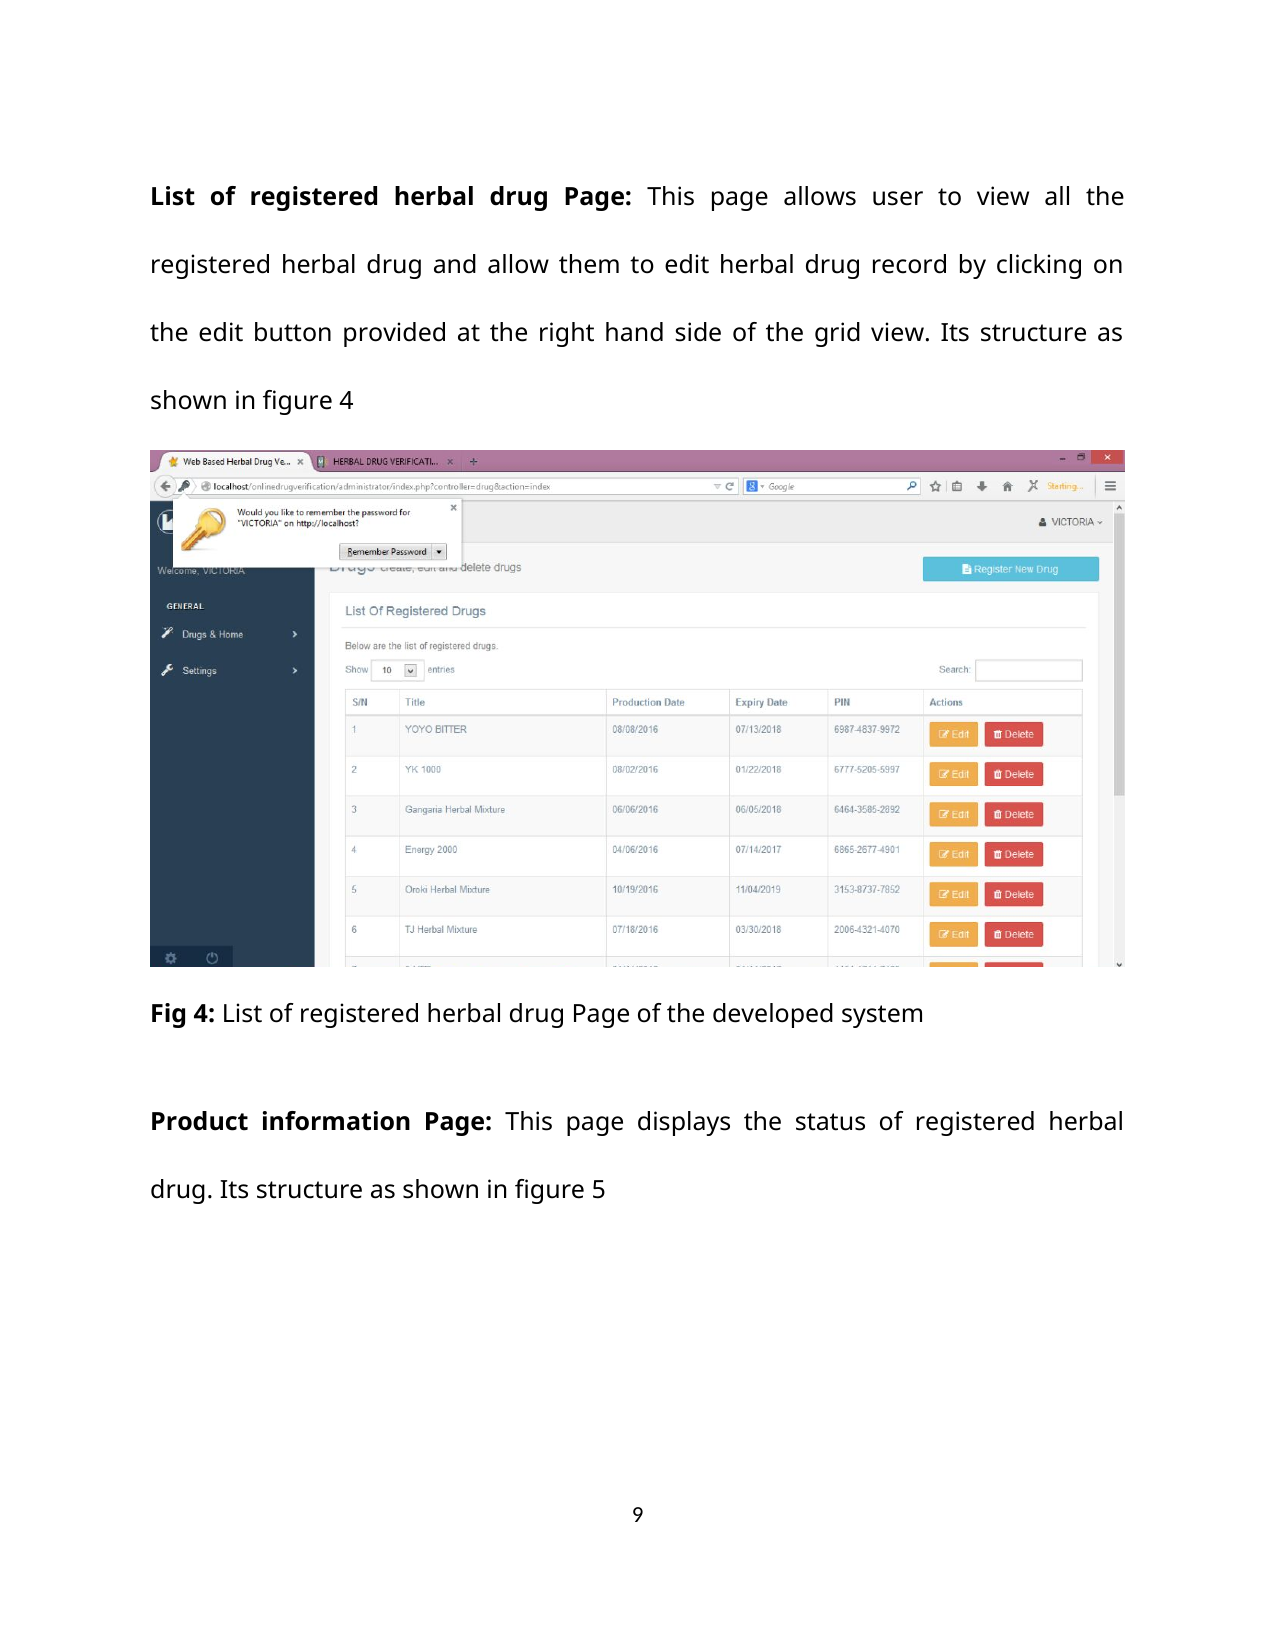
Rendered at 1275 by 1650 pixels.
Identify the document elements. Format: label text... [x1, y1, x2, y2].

text List of registered herbal drug Page: This page allows user to view all the registered herbal drug and allow them to edit herbal drug record by clicking on the edit button provided at the right hand side of the grid view. Its structure as shown in figure 4 [150, 178, 1125, 417]
text Fig 4: List of registered herbal drug Page of the developed system [150, 995, 1125, 1029]
text Product information Page: This page displays the status of registered herbal drug. Its structure as shown in figure 5 [150, 1103, 1125, 1205]
picture [150, 450, 1125, 967]
